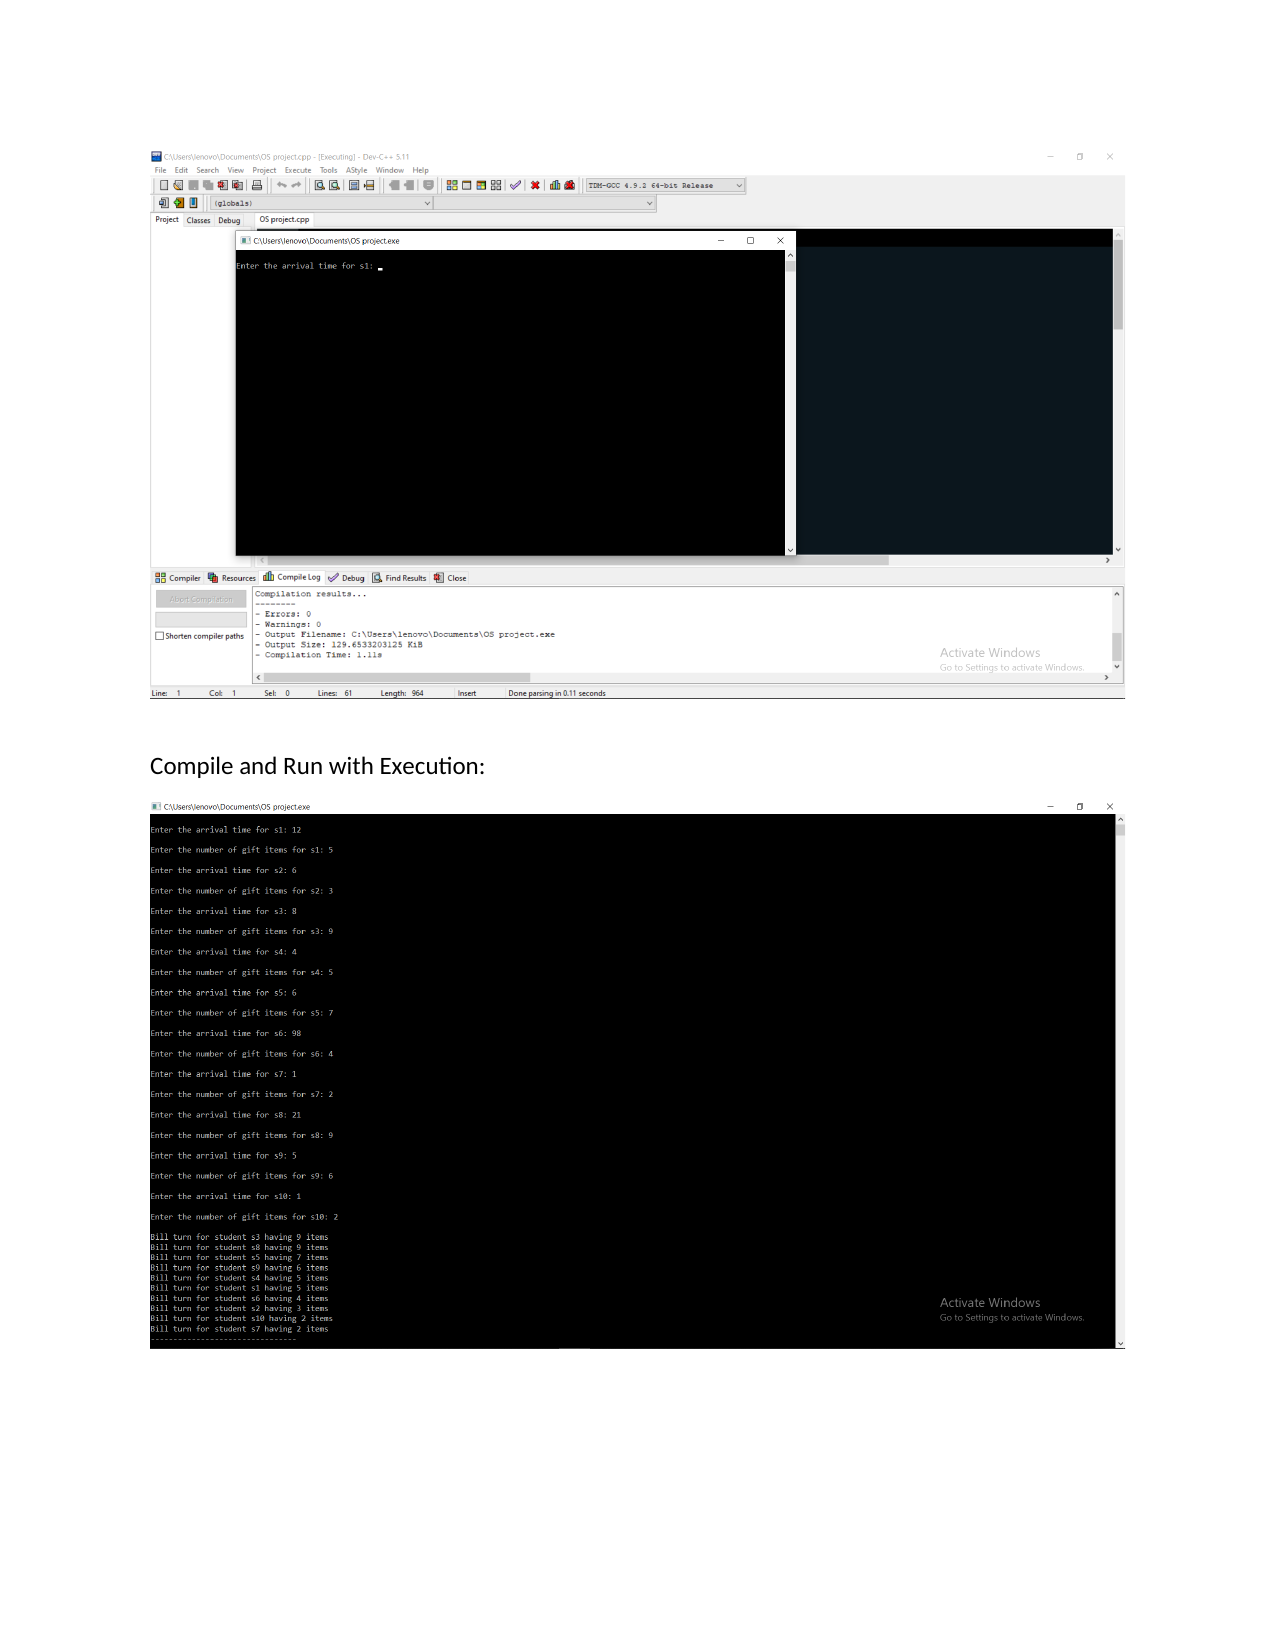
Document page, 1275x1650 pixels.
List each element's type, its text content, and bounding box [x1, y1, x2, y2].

picture [150, 800, 1125, 1349]
text Compile and Run with Execution: [150, 750, 1125, 781]
picture [150, 150, 1125, 699]
